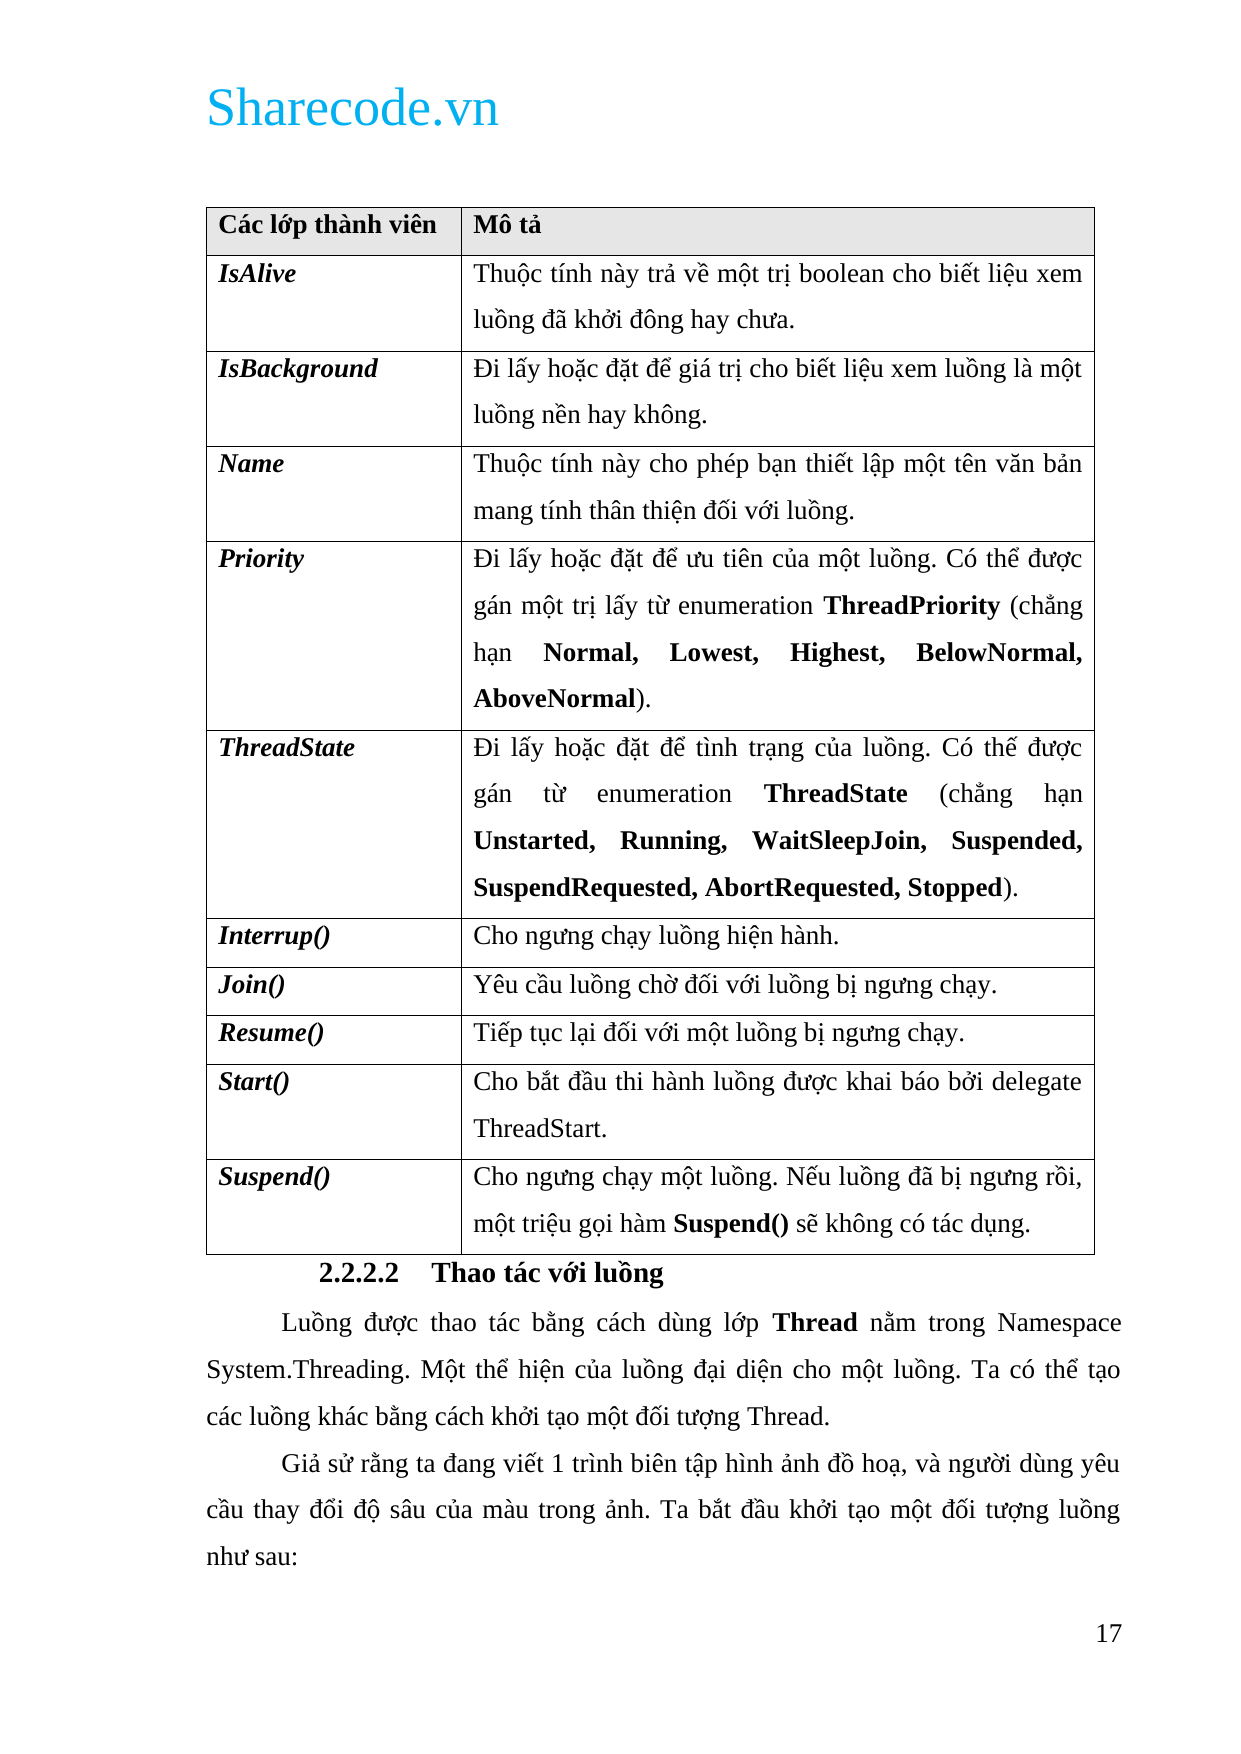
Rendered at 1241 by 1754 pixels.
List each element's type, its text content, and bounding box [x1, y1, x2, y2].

table_cell Đi lấy hoặc đặt để ưu tiên của một luồng. Có thể được gán một trị lấy từ enumeration ThreadPriority (chẳng hạn Normal, Lowest, Highest, BelowNormal, AboveNormal). [462, 542, 1094, 729]
table_cell Suspend() [207, 1160, 461, 1254]
text Giả sử rằng ta đang viết 1 trình biên tập hình ảnh đồ hoạ, và người dùng yêu cầu thay đổi độ sâu của màu trong ảnh. Ta bắt đầu khởi tạo một đối tượng luồng như sau: [206, 1447, 1122, 1571]
table_header Các lớp thành viên [207, 208, 461, 255]
table_cell Đi lấy hoặc đặt để giá trị cho biết liệu xem luồng là một luồng nền hay không. [462, 352, 1094, 446]
table_cell Thuộc tính này trả về một trị boolean cho biết liệu xem luồng đã khởi đông hay chưa. [462, 256, 1094, 351]
subtitle Thao tác với luồng [319, 1256, 1122, 1289]
table_cell Name [207, 447, 461, 541]
table_cell Cho bắt đầu thi hành luồng được khai báo bởi delegate ThreadStart. [462, 1065, 1094, 1159]
text Luồng được thao tác bằng cách dùng lớp Thread nằm trong Namespace System.Threading. Một thể hiện của luồng đại diện cho một luồng. Ta có thể tạo các luồng khác bằng cách khởi tạo một đối tượng Thread. [206, 1306, 1122, 1431]
table_cell ThreadState [207, 731, 461, 918]
table_cell Resume() [207, 1016, 461, 1064]
table_cell Priority [207, 542, 461, 729]
table_cell Cho ngưng chạy một luồng. Nếu luồng đã bị ngưng rồi, một triệu gọi hàm Suspend() sẽ không có tác dụng. [462, 1160, 1094, 1254]
table_header Mô tả [462, 208, 1094, 255]
table_cell Thuộc tính này cho phép bạn thiết lập một tên văn bản mang tính thân thiện đối với luồng. [462, 447, 1094, 541]
table_cell IsBackground [207, 352, 461, 446]
table_cell Yêu cầu luồng chờ đối với luồng bị ngưng chạy. [462, 968, 1094, 1015]
table_cell Đi lấy hoặc đặt để tình trạng của luồng. Có thế được gán từ enumeration ThreadState (chẳng hạn Unstarted, Running, WaitSleepJoin, Suspended, SuspendRequested, AbortRequested, Stopped). [462, 731, 1094, 918]
table_cell Tiếp tục lại đối với một luồng bị ngưng chạy. [462, 1016, 1094, 1064]
table_cell IsAlive [207, 256, 461, 351]
table_cell Join() [207, 968, 461, 1015]
table_cell Cho ngưng chạy luồng hiện hành. [462, 919, 1094, 967]
table_cell Start() [207, 1065, 461, 1159]
table_cell Interrup() [207, 919, 461, 967]
